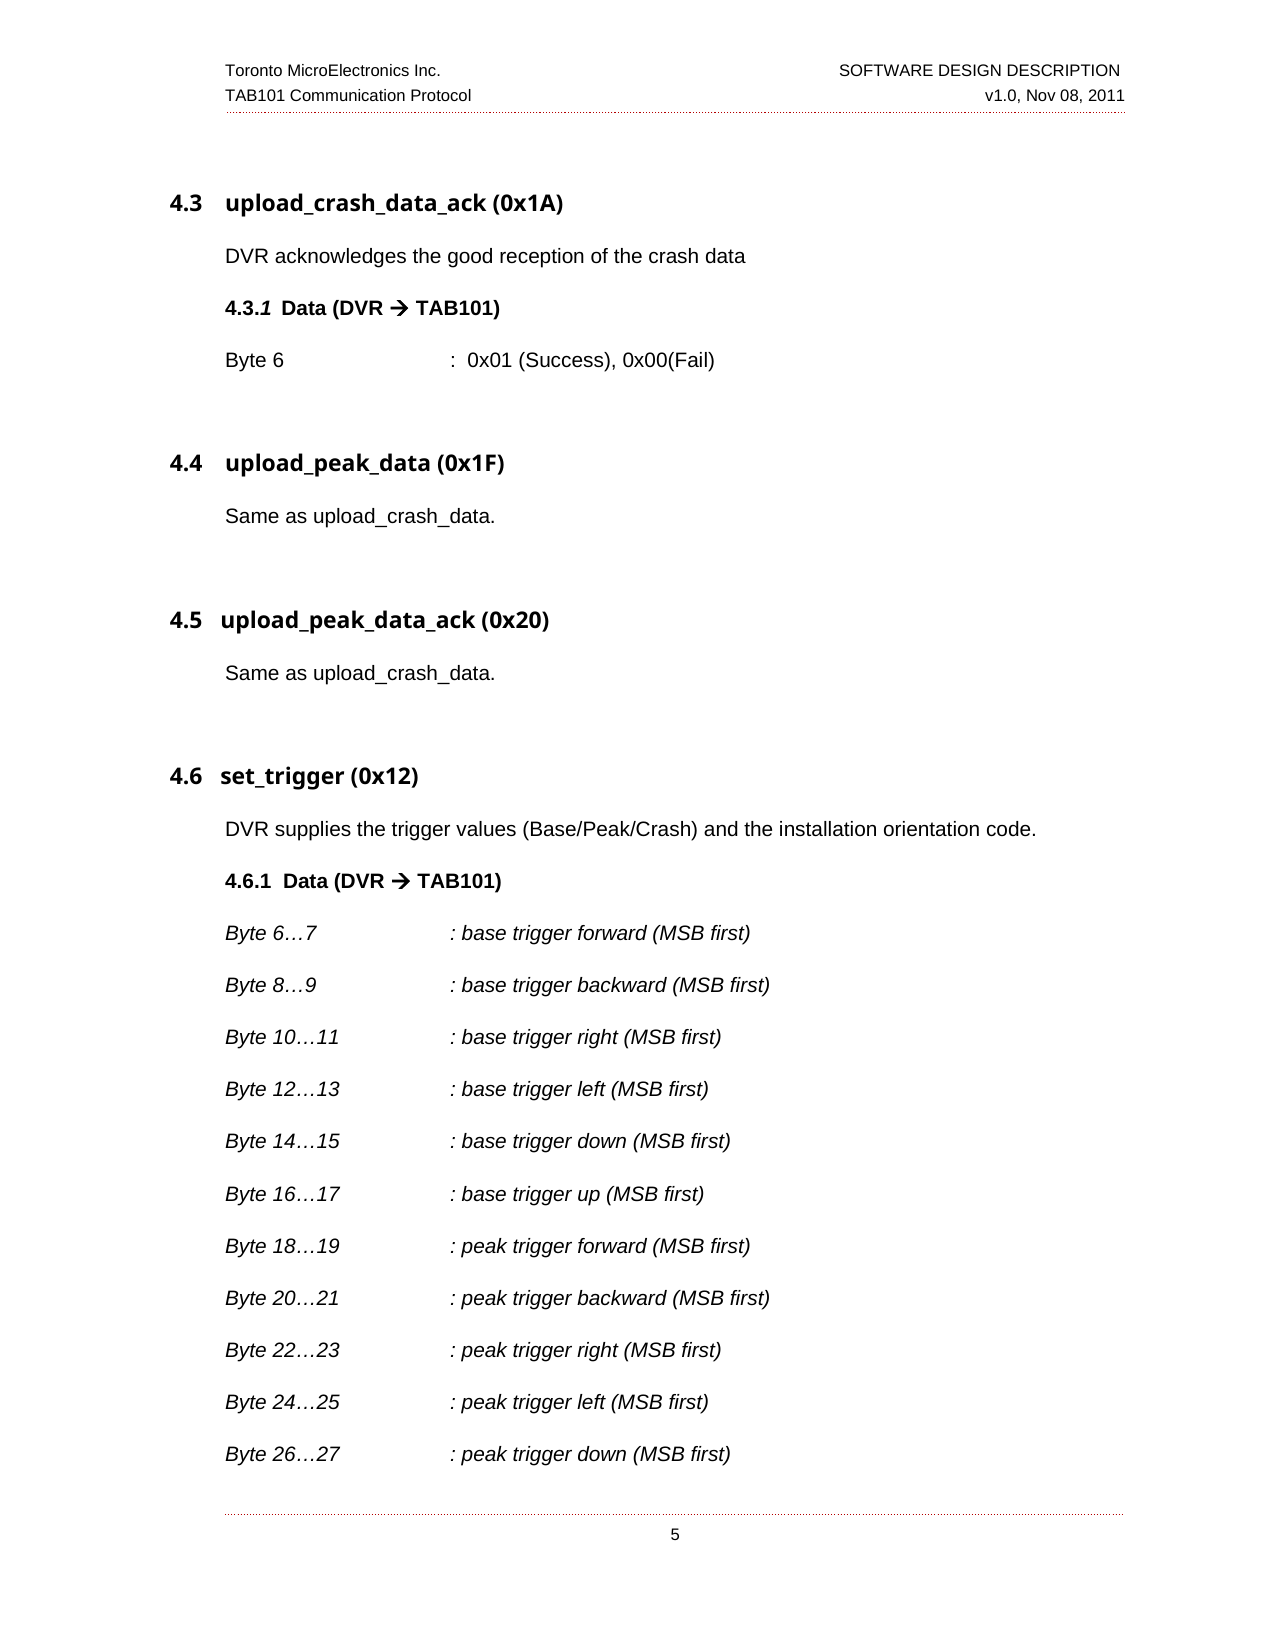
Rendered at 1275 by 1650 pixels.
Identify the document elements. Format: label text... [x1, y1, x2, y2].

text Same as upload_crash_data. [225, 499, 1125, 530]
text DVR supplies the trigger values (Base/Peak/Crash) and the installation orientation code. [225, 811, 1125, 843]
text Byte 6…7 : base trigger forward (MSB first) [225, 916, 1125, 947]
text Byte 24…25 : peak trigger left (MSB first) [225, 1384, 1125, 1416]
text Byte 16…17 : base trigger up (MSB first) [225, 1176, 1125, 1207]
subtitle 4.3.1 Data (DVR TAB101) [225, 291, 1125, 322]
subtitle 4.5 upload_peak_data_ack (0x20) [169, 603, 1125, 634]
subtitle 4.6 set_trigger (0x12) [169, 759, 1125, 791]
text Byte 14…15 : base trigger down (MSB first) [225, 1124, 1125, 1155]
text Byte 8…9 : base trigger backward (MSB first) [225, 968, 1125, 999]
text Byte 26…27 : peak trigger down (MSB first) [225, 1436, 1125, 1468]
subtitle 4.4 upload_peak_data (0x1F) [169, 447, 1125, 478]
subtitle 4.6.1 Data (DVR TAB101) [225, 863, 1125, 895]
text Byte 6 : 0x01 (Success), 0x00(Fail) [225, 343, 1125, 374]
text Byte 20…21 : peak trigger backward (MSB first) [225, 1280, 1125, 1311]
text Byte 10…11 : base trigger right (MSB first) [225, 1020, 1125, 1051]
subtitle 4.3 upload_crash_data_ack (0x1A) [169, 186, 1125, 218]
text Byte 18…19 : peak trigger forward (MSB first) [225, 1228, 1125, 1259]
text Byte 12…13 : base trigger left (MSB first) [225, 1072, 1125, 1103]
text Byte 22…23 : peak trigger right (MSB first) [225, 1332, 1125, 1363]
text Same as upload_crash_data. [225, 655, 1125, 686]
text DVR acknowledges the good reception of the crash data [225, 238, 1125, 270]
